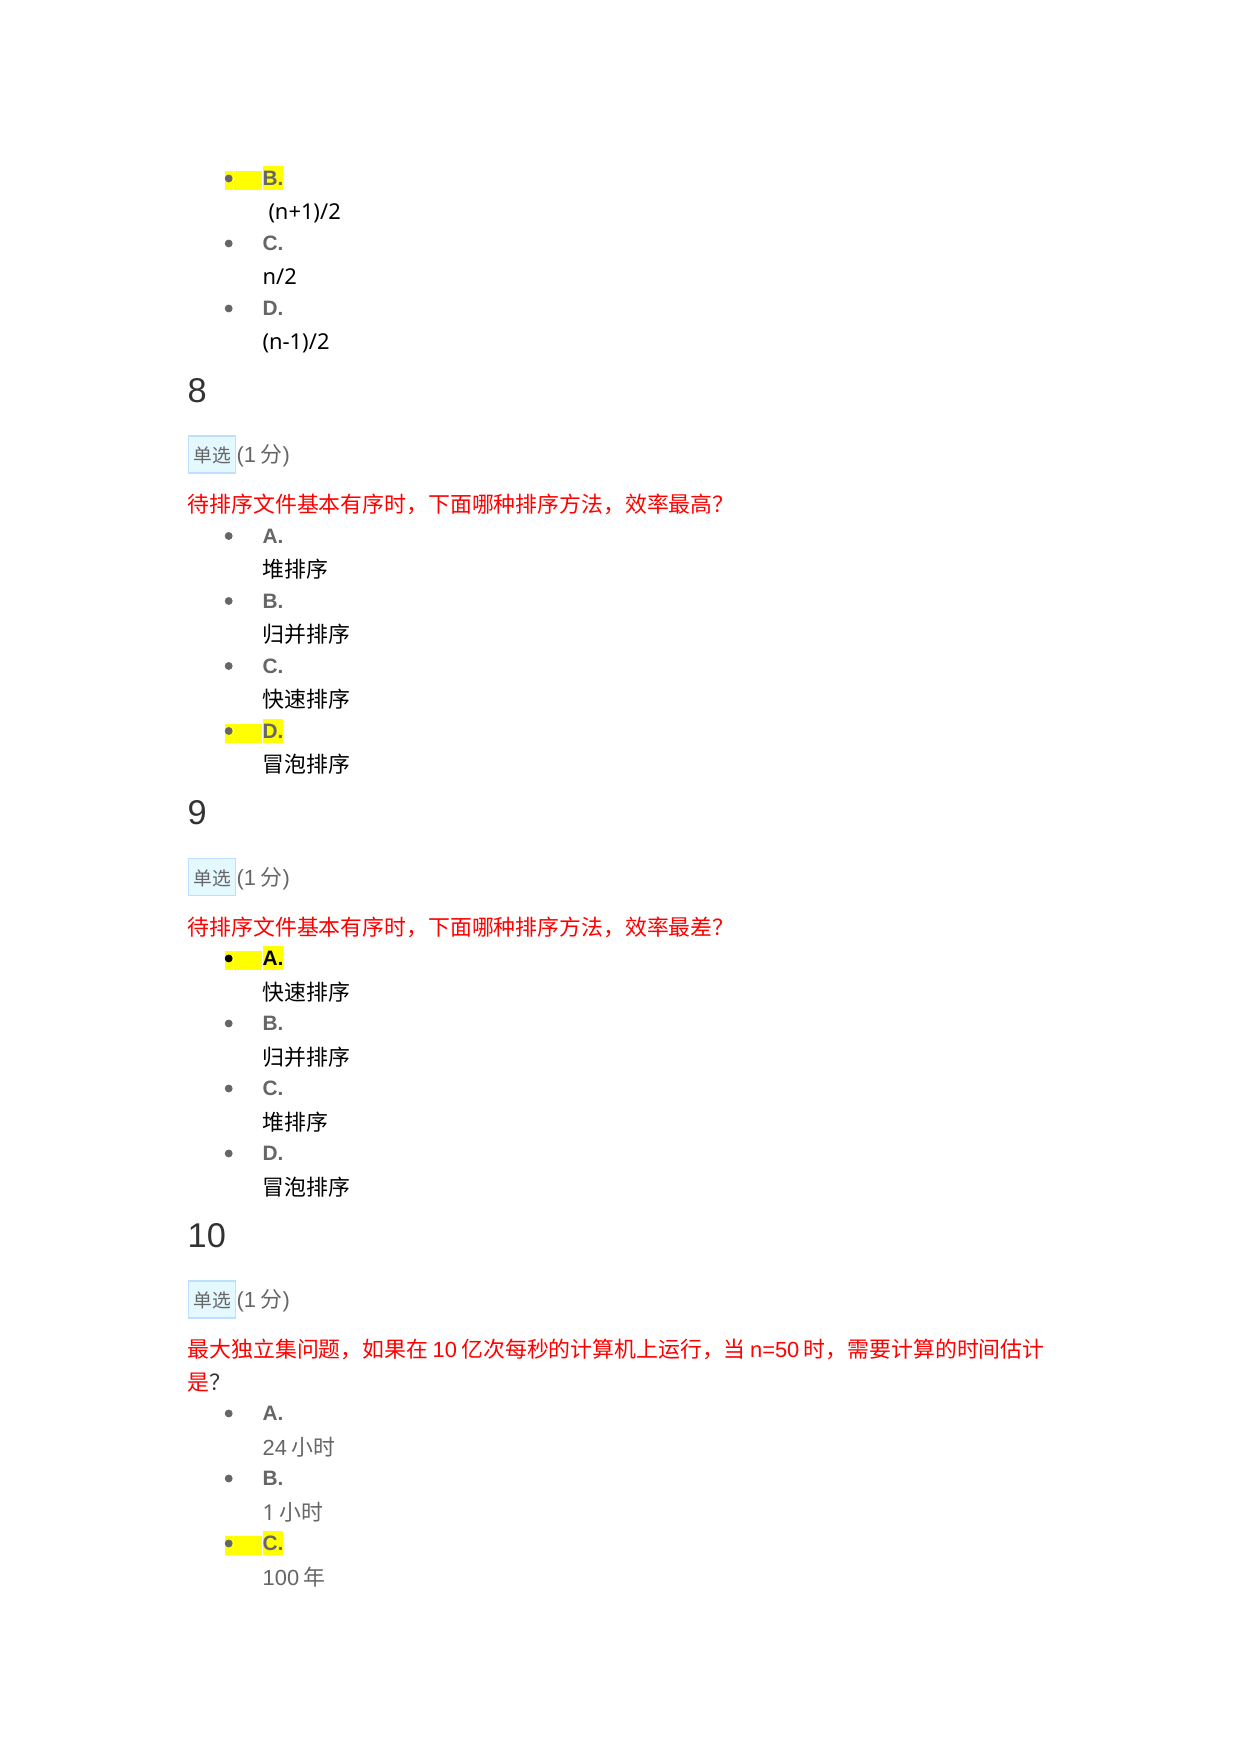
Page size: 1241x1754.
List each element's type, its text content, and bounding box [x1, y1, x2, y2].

text 快速排序 [262, 974, 1053, 1007]
list D. [225, 292, 1053, 324]
text (n-1)/2 [262, 324, 1053, 357]
text 冒泡排序 [262, 747, 1053, 779]
text 快速排序 [262, 682, 1053, 714]
list B. [225, 1007, 1053, 1039]
text 归并排序 [262, 1039, 1053, 1072]
list B. [225, 584, 1053, 617]
list C. [225, 227, 1053, 259]
list B. [225, 1462, 1053, 1494]
text 单选(1分) [187, 1267, 1053, 1332]
text 10 [187, 1202, 1053, 1267]
text 最大独立集问题，如果在10亿次每秒的计算机上运行，当n=50时，需要计算的时间估计是？ [187, 1332, 1053, 1397]
list C. [225, 1072, 1053, 1104]
text 单选(1分) [187, 422, 1053, 487]
text 归并排序 [262, 617, 1053, 649]
text 100年 [262, 1559, 1053, 1592]
list D. [225, 1137, 1053, 1169]
list B. [225, 162, 1053, 194]
list C. [225, 649, 1053, 682]
list A. [225, 942, 1053, 974]
text 1小时 [262, 1494, 1053, 1527]
text 8 [187, 357, 1053, 422]
list D. [225, 714, 1053, 747]
text 待排序文件基本有序时，下面哪种排序方法，效率最高？ [187, 487, 1053, 519]
text 单选(1分) [187, 844, 1053, 909]
text 堆排序 [262, 1104, 1053, 1137]
text 24小时 [262, 1429, 1053, 1462]
list A. [225, 519, 1053, 552]
text 9 [187, 779, 1053, 844]
list C. [225, 1527, 1053, 1559]
list A. [225, 1397, 1053, 1429]
text n/2 [262, 259, 1053, 292]
text 待排序文件基本有序时，下面哪种排序方法，效率最差？ [187, 909, 1053, 942]
text 堆排序 [262, 552, 1053, 584]
text (n+1)/2 [262, 194, 1053, 227]
text 冒泡排序 [262, 1169, 1053, 1202]
